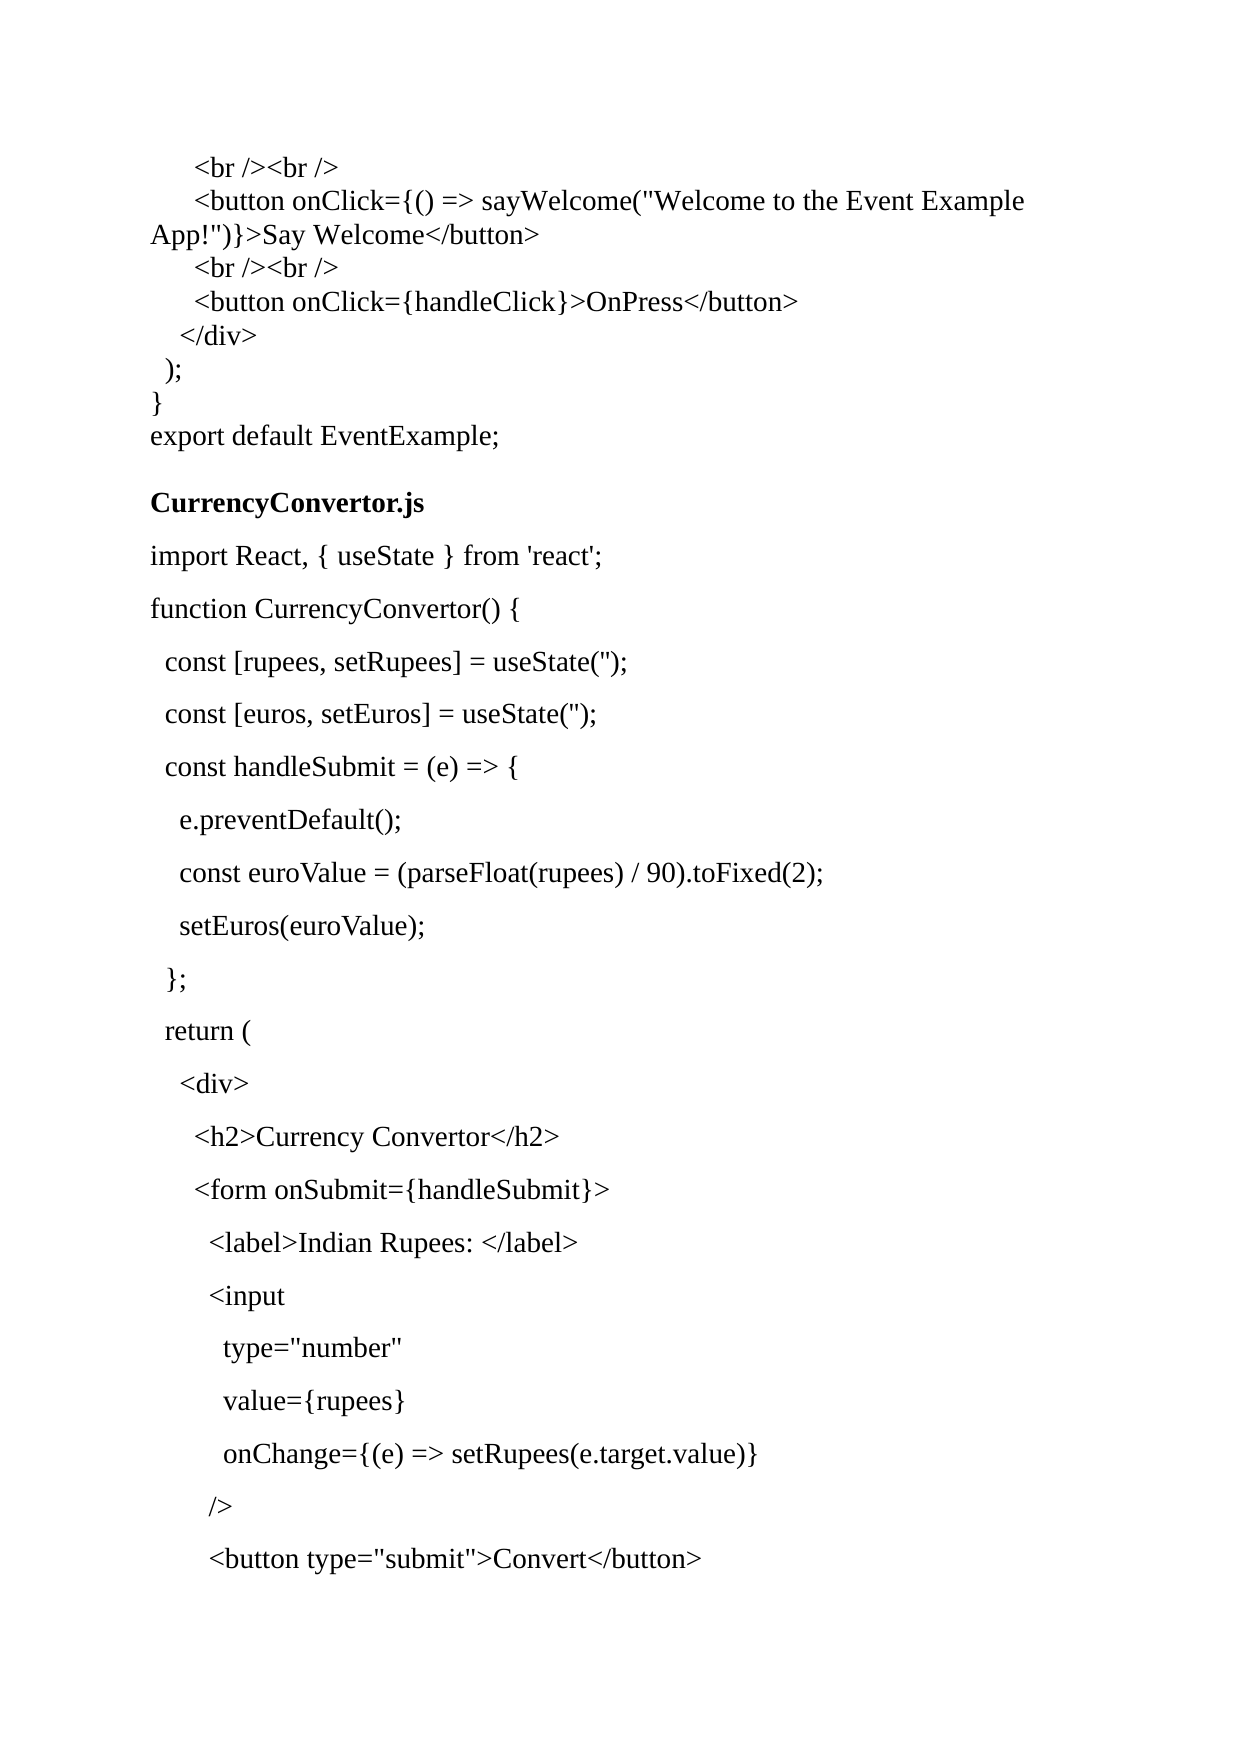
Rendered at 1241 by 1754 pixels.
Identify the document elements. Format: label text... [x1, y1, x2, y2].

text const handleSubmit = (e) => { [150, 749, 1090, 783]
text const euroValue = (parseFloat(rupees) / 90).toFixed(2); [150, 855, 1090, 889]
text return ( [150, 1013, 1090, 1047]
text <form onSubmit={handleSubmit}> [150, 1172, 1090, 1206]
text const [euros, setEuros] = useState(''); [150, 697, 1090, 730]
text }; [150, 961, 1090, 994]
text onChange={(e) => setRupees(e.target.value)} [150, 1436, 1090, 1469]
text type="number" [150, 1330, 1090, 1364]
text <button type="submit">Convert</button> [150, 1542, 1090, 1575]
text <button onClick={() => sayWelcome("Welcome to the Event Example App!")}>Say Welcome</button> [150, 183, 1090, 251]
text <div> [150, 1066, 1090, 1100]
text setEuros(euroValue); [150, 908, 1090, 941]
text const [rupees, setRupees] = useState(''); [150, 644, 1090, 677]
text function CurrencyConvertor() { [150, 591, 1090, 624]
text <br /><br /> [150, 251, 1090, 284]
text <input [150, 1278, 1090, 1311]
text <br /><br /> [150, 150, 1090, 183]
text import React, { useState } from 'react'; [150, 538, 1090, 572]
text </div> [150, 318, 1090, 351]
text <h2>Currency Convertor</h2> [150, 1119, 1090, 1153]
text export default EventExample; [150, 418, 1090, 452]
text e.preventDefault(); [150, 802, 1090, 836]
text } [150, 385, 1090, 418]
text /> [150, 1489, 1090, 1522]
text CurrencyConvertor.js [150, 485, 1090, 519]
text ); [150, 351, 1090, 385]
text <button onClick={handleClick}>OnPress</button> [150, 284, 1090, 318]
text value={rupees} [150, 1383, 1090, 1417]
text <label>Indian Rupees: </label> [150, 1225, 1090, 1258]
